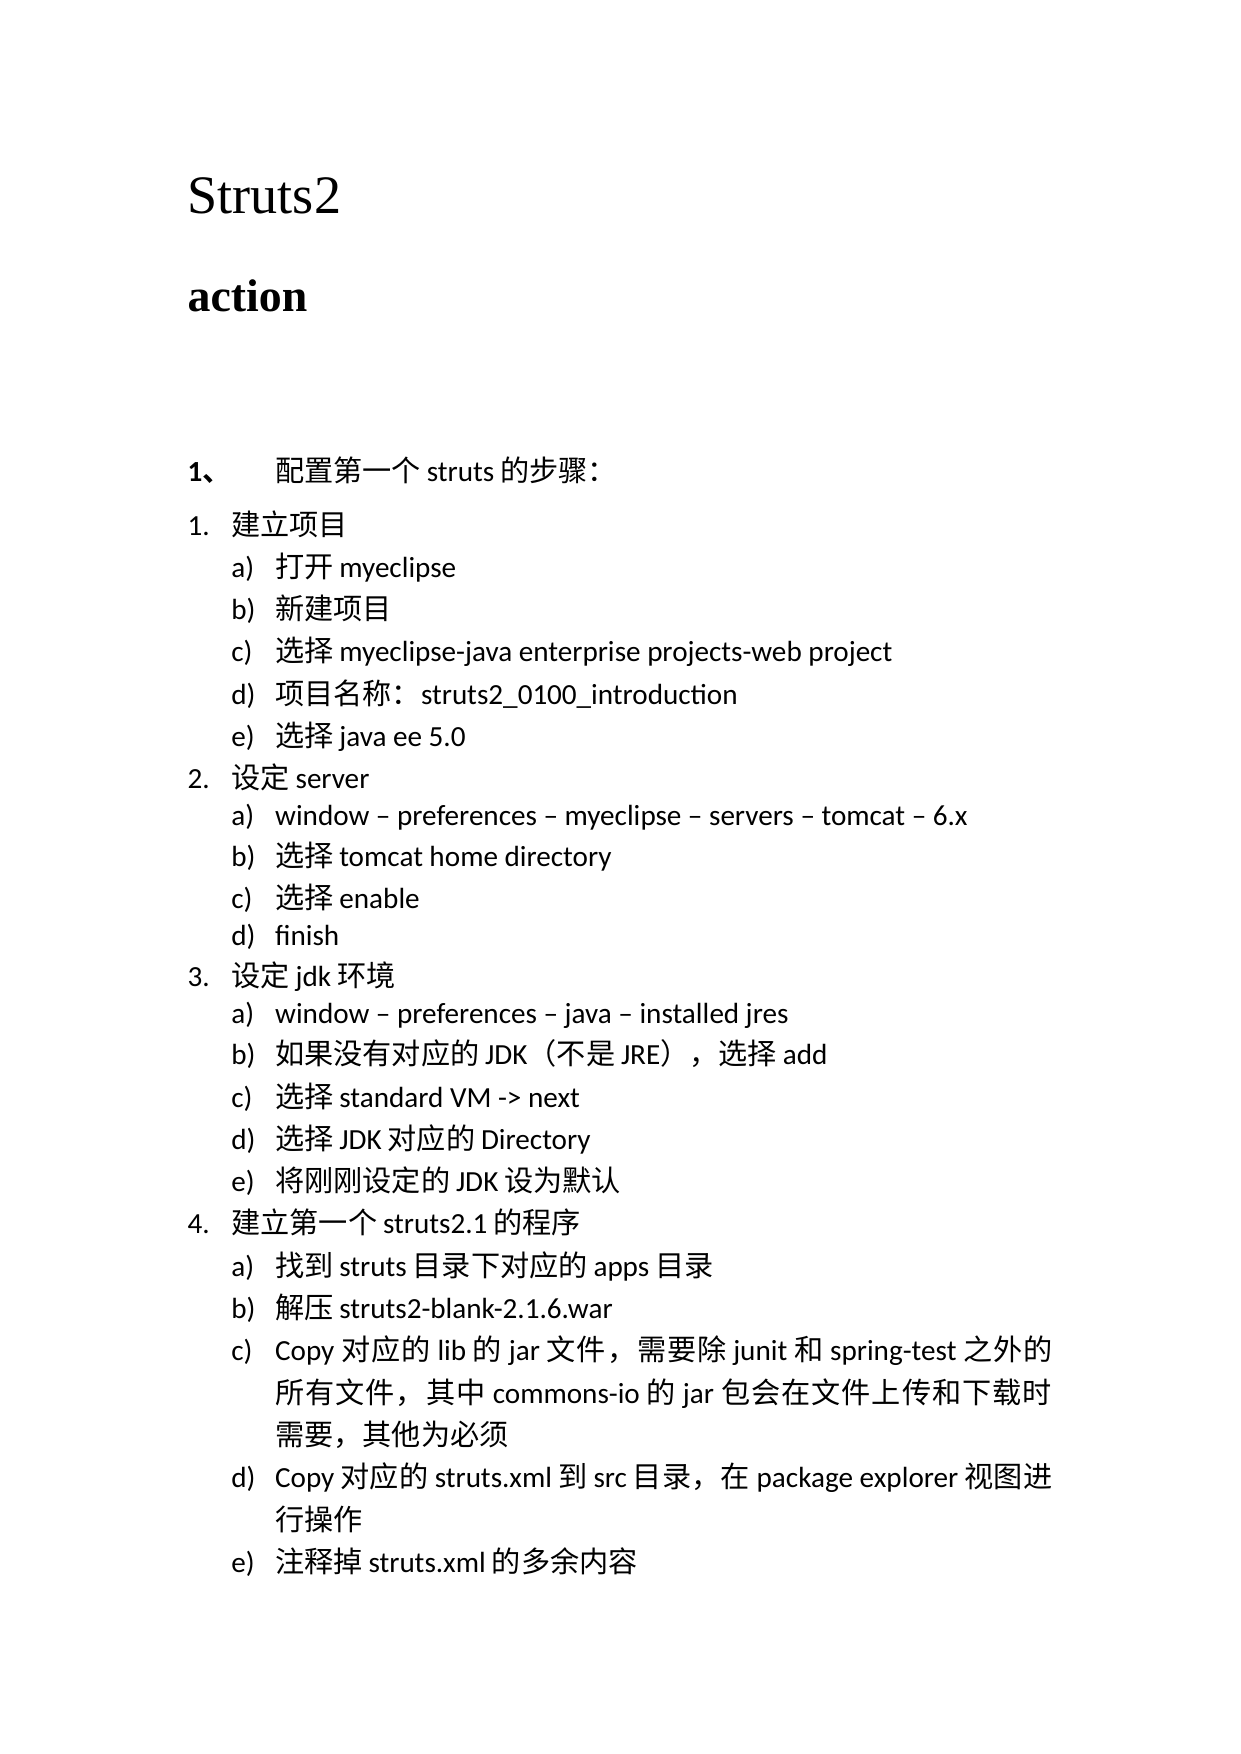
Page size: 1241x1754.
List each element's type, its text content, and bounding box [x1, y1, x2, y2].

list 解压struts2-blank-2.1.6.war [231, 1284, 1053, 1327]
subtitle action [187, 262, 1053, 327]
list 项目名称：struts2_0100_introduction [231, 670, 1053, 712]
list 建立项目 [187, 501, 1053, 543]
list 设定jdk环境 [187, 953, 1053, 995]
text Struts2 [187, 162, 1053, 227]
list Copy对应的lib的jar文件，需要除junit和spring-test之外的所有文件，其中commons-io的jar包会在文件上传和下载时需要，其他为必须 [231, 1327, 1053, 1454]
list 配置第一个struts的步骤： [187, 436, 1053, 501]
list 选择myeclipse-java enterprise projects-web project [231, 628, 1053, 670]
list 如果没有对应的JDK（不是JRE），选择add [231, 1031, 1053, 1073]
list 设定server [187, 755, 1053, 797]
list 选择JDK对应的Directory [231, 1115, 1053, 1158]
list 选择enable [231, 875, 1053, 917]
list window – preferences – myeclipse – servers – tomcat – 6.x [231, 797, 1053, 833]
list 找到struts目录下对应的apps目录 [231, 1242, 1053, 1284]
list 将刚刚设定的JDK设为默认 [231, 1158, 1053, 1200]
list 建立第一个struts2.1的程序 [187, 1200, 1053, 1242]
list 新建项目 [231, 586, 1053, 628]
list Copy对应的struts.xml到src目录，在package explorer视图进行操作 [231, 1454, 1053, 1538]
list 注释掉struts.xml的多余内容 [231, 1538, 1053, 1581]
list 选择java ee 5.0 [231, 712, 1053, 755]
list 打开myeclipse [231, 543, 1053, 586]
list 选择standard VM -> next [231, 1073, 1053, 1115]
list window – preferences – java – installed jres [231, 995, 1053, 1031]
list 选择tomcat home directory [231, 833, 1053, 875]
list finish [231, 917, 1053, 953]
